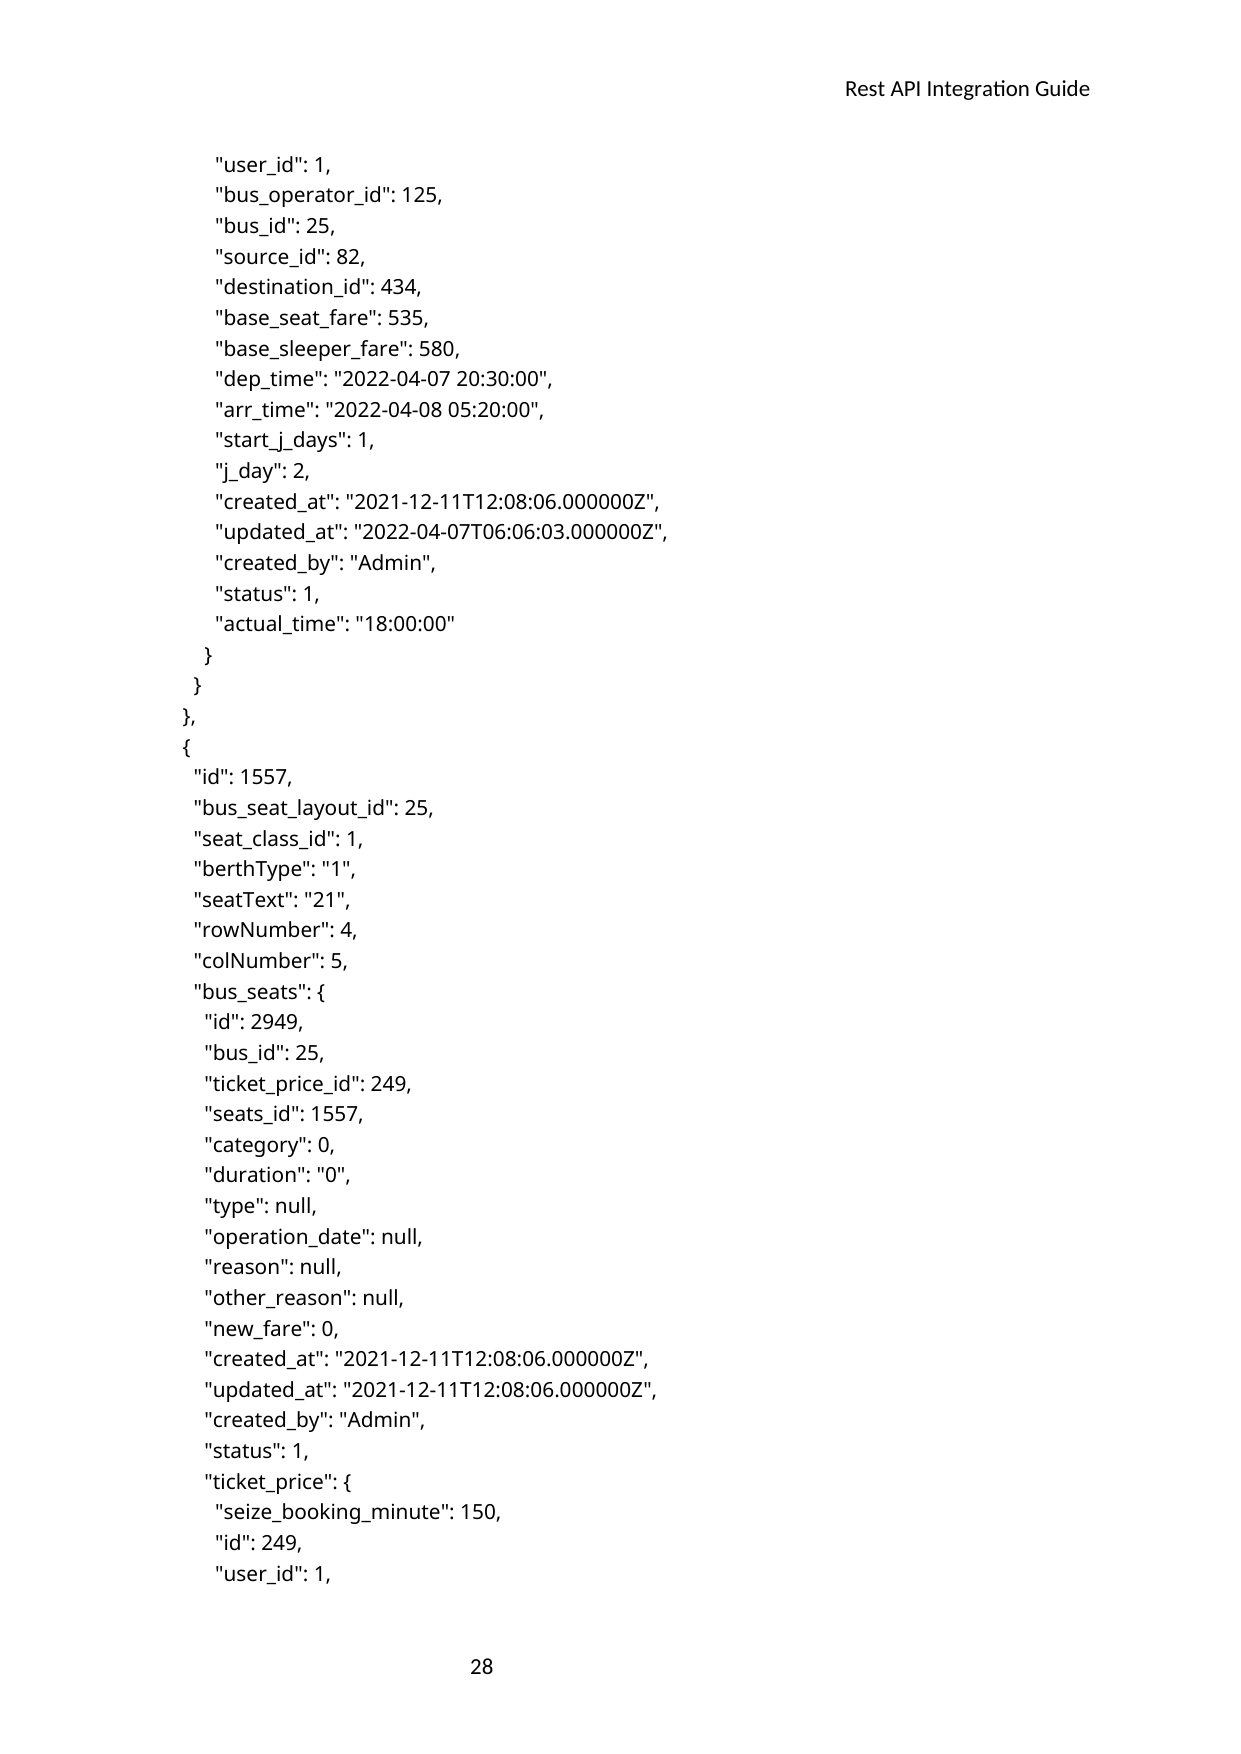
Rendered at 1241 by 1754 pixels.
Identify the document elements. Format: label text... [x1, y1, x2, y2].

text "id": 249, [150, 1528, 1090, 1557]
text "seats_id": 1557, [150, 1099, 1090, 1128]
text "seat_class_id": 1, [150, 824, 1090, 852]
text "bus_id": 25, [150, 211, 1090, 240]
text }, [150, 701, 1090, 730]
text "updated_at": "2021-12-11T12:08:06.000000Z", [150, 1375, 1090, 1403]
text "source_id": 82, [150, 242, 1090, 270]
text "created_at": "2021-12-11T12:08:06.000000Z", [150, 487, 1090, 515]
text { [150, 732, 1090, 760]
text "destination_id": 434, [150, 272, 1090, 301]
text "updated_at": "2022-04-07T06:06:03.000000Z", [150, 517, 1090, 546]
text "other_reason": null, [150, 1283, 1090, 1312]
text } [150, 671, 1090, 699]
text "operation_date": null, [150, 1222, 1090, 1250]
text "rowNumber": 4, [150, 916, 1090, 944]
text "seize_booking_minute": 150, [150, 1497, 1090, 1526]
text "status": 1, [150, 579, 1090, 607]
text "dep_time": "2022-04-07 20:30:00", [150, 364, 1090, 393]
text "berthType": "1", [150, 854, 1090, 883]
text "arr_time": "2022-04-08 05:20:00", [150, 395, 1090, 423]
text "bus_id": 25, [150, 1038, 1090, 1067]
text "ticket_price": { [150, 1467, 1090, 1495]
text "user_id": 1, [150, 1559, 1090, 1587]
text "new_fare": 0, [150, 1314, 1090, 1342]
text "ticket_price_id": 249, [150, 1069, 1090, 1097]
text "reason": null, [150, 1252, 1090, 1281]
text "base_seat_fare": 535, [150, 303, 1090, 332]
text "id": 2949, [150, 1007, 1090, 1036]
text "seatText": "21", [150, 885, 1090, 913]
text "bus_seat_layout_id": 25, [150, 793, 1090, 822]
text "created_by": "Admin", [150, 548, 1090, 577]
text "j_day": 2, [150, 456, 1090, 485]
text "start_j_days": 1, [150, 426, 1090, 454]
text "bus_operator_id": 125, [150, 181, 1090, 209]
text "base_sleeper_fare": 580, [150, 334, 1090, 362]
text "actual_time": "18:00:00" [150, 609, 1090, 638]
text "colNumber": 5, [150, 946, 1090, 975]
text "created_by": "Admin", [150, 1406, 1090, 1434]
text "bus_seats": { [150, 977, 1090, 1005]
text "user_id": 1, [150, 150, 1090, 178]
text "duration": "0", [150, 1161, 1090, 1189]
text } [150, 640, 1090, 668]
text "created_at": "2021-12-11T12:08:06.000000Z", [150, 1344, 1090, 1373]
text "category": 0, [150, 1130, 1090, 1158]
text "id": 1557, [150, 762, 1090, 791]
text "type": null, [150, 1191, 1090, 1220]
text "status": 1, [150, 1436, 1090, 1465]
